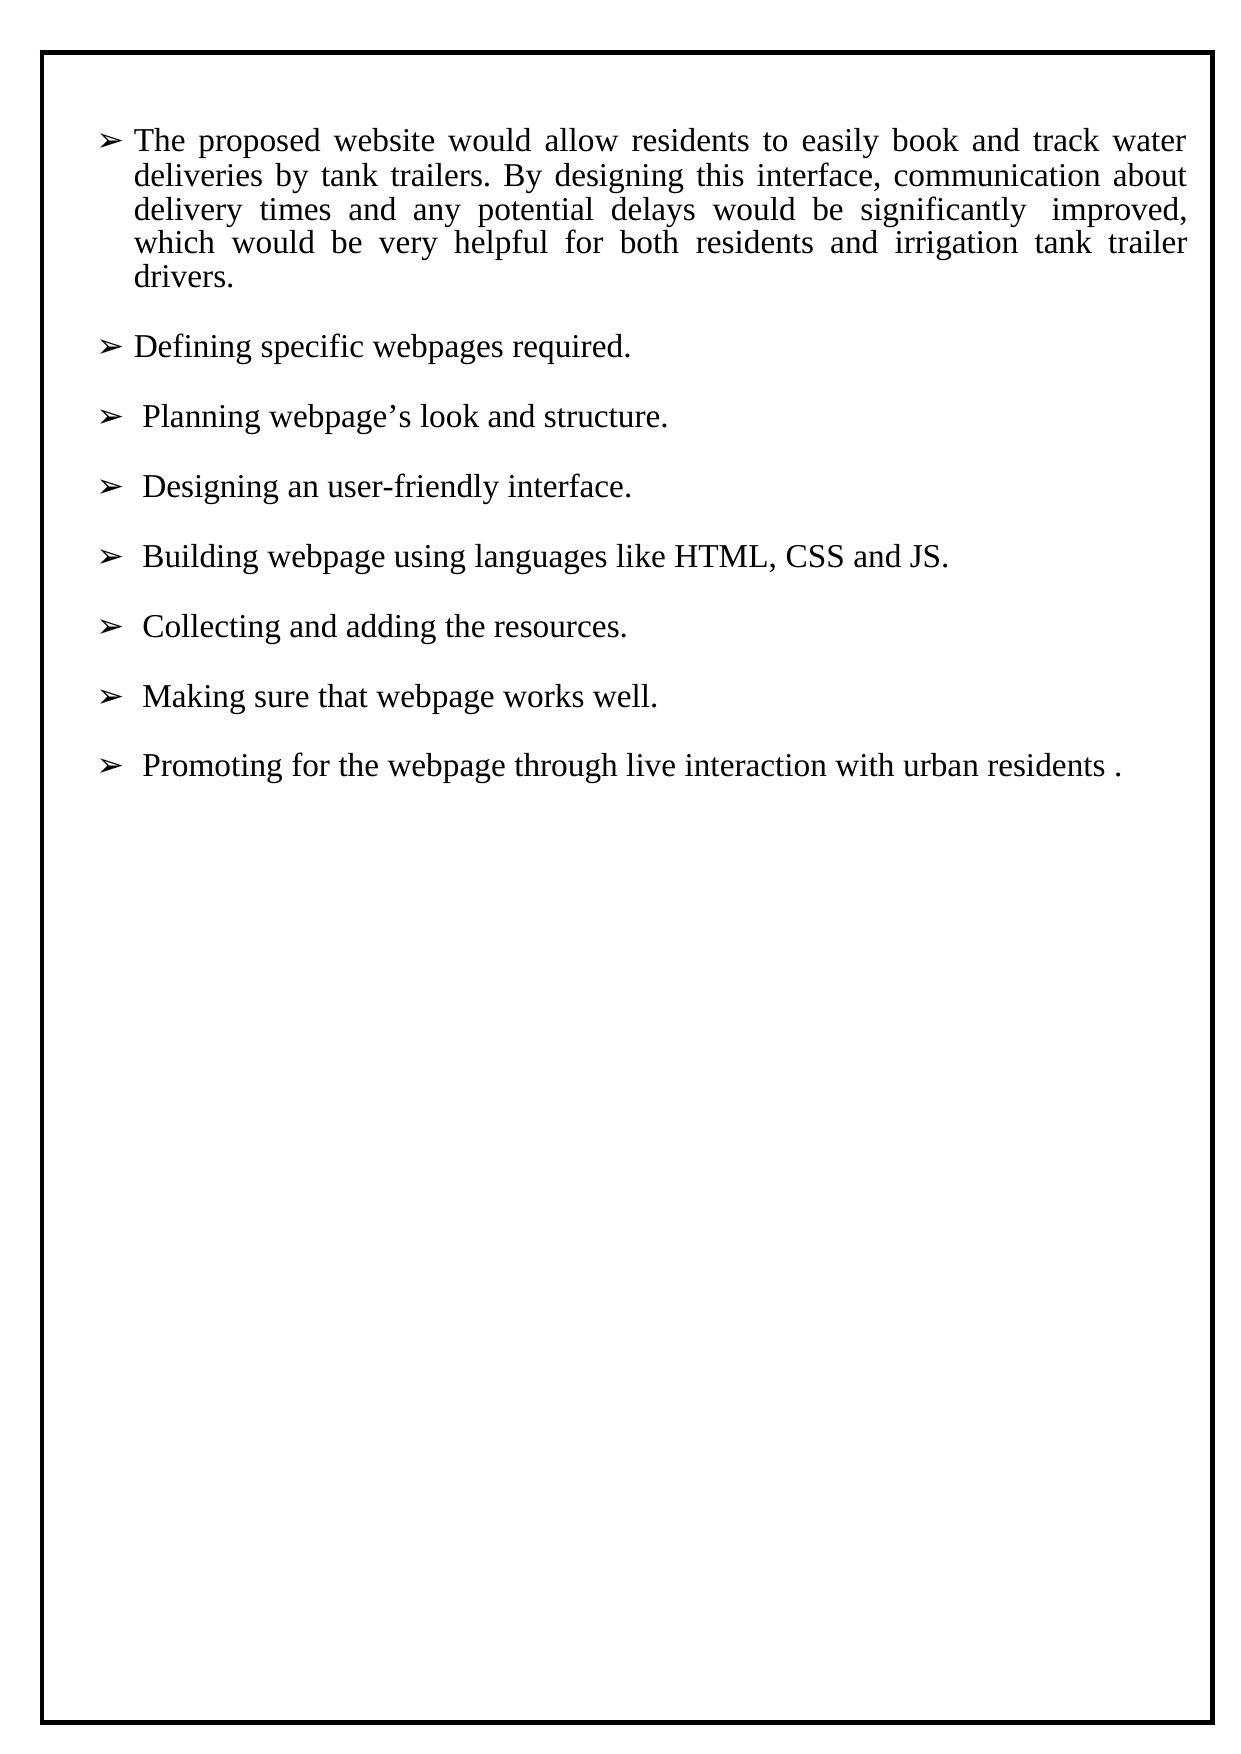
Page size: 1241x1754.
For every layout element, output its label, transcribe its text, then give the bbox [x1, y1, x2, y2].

list Building webpage using languages like HTML, CSS and JS. [96, 531, 1210, 577]
list Designing an user-friendly interface. [96, 462, 1210, 507]
list Making sure that webpage works well. [96, 671, 1210, 717]
list Defining specific webpages required. [96, 322, 1210, 368]
list The proposed website would allow residents to easily book and track water deliveries by tank trailers. By designing this interface, communication about delivery times and any potential delays would be significantly improved, which would be very helpful for both residents and irrigation tank trailer drivers. [96, 120, 1188, 295]
list Collecting and adding the resources. [96, 602, 1210, 647]
list Promoting for the webpage through live interaction with urban residents . [96, 741, 1210, 787]
list Planning webpage’s look and structure. [96, 392, 1210, 437]
